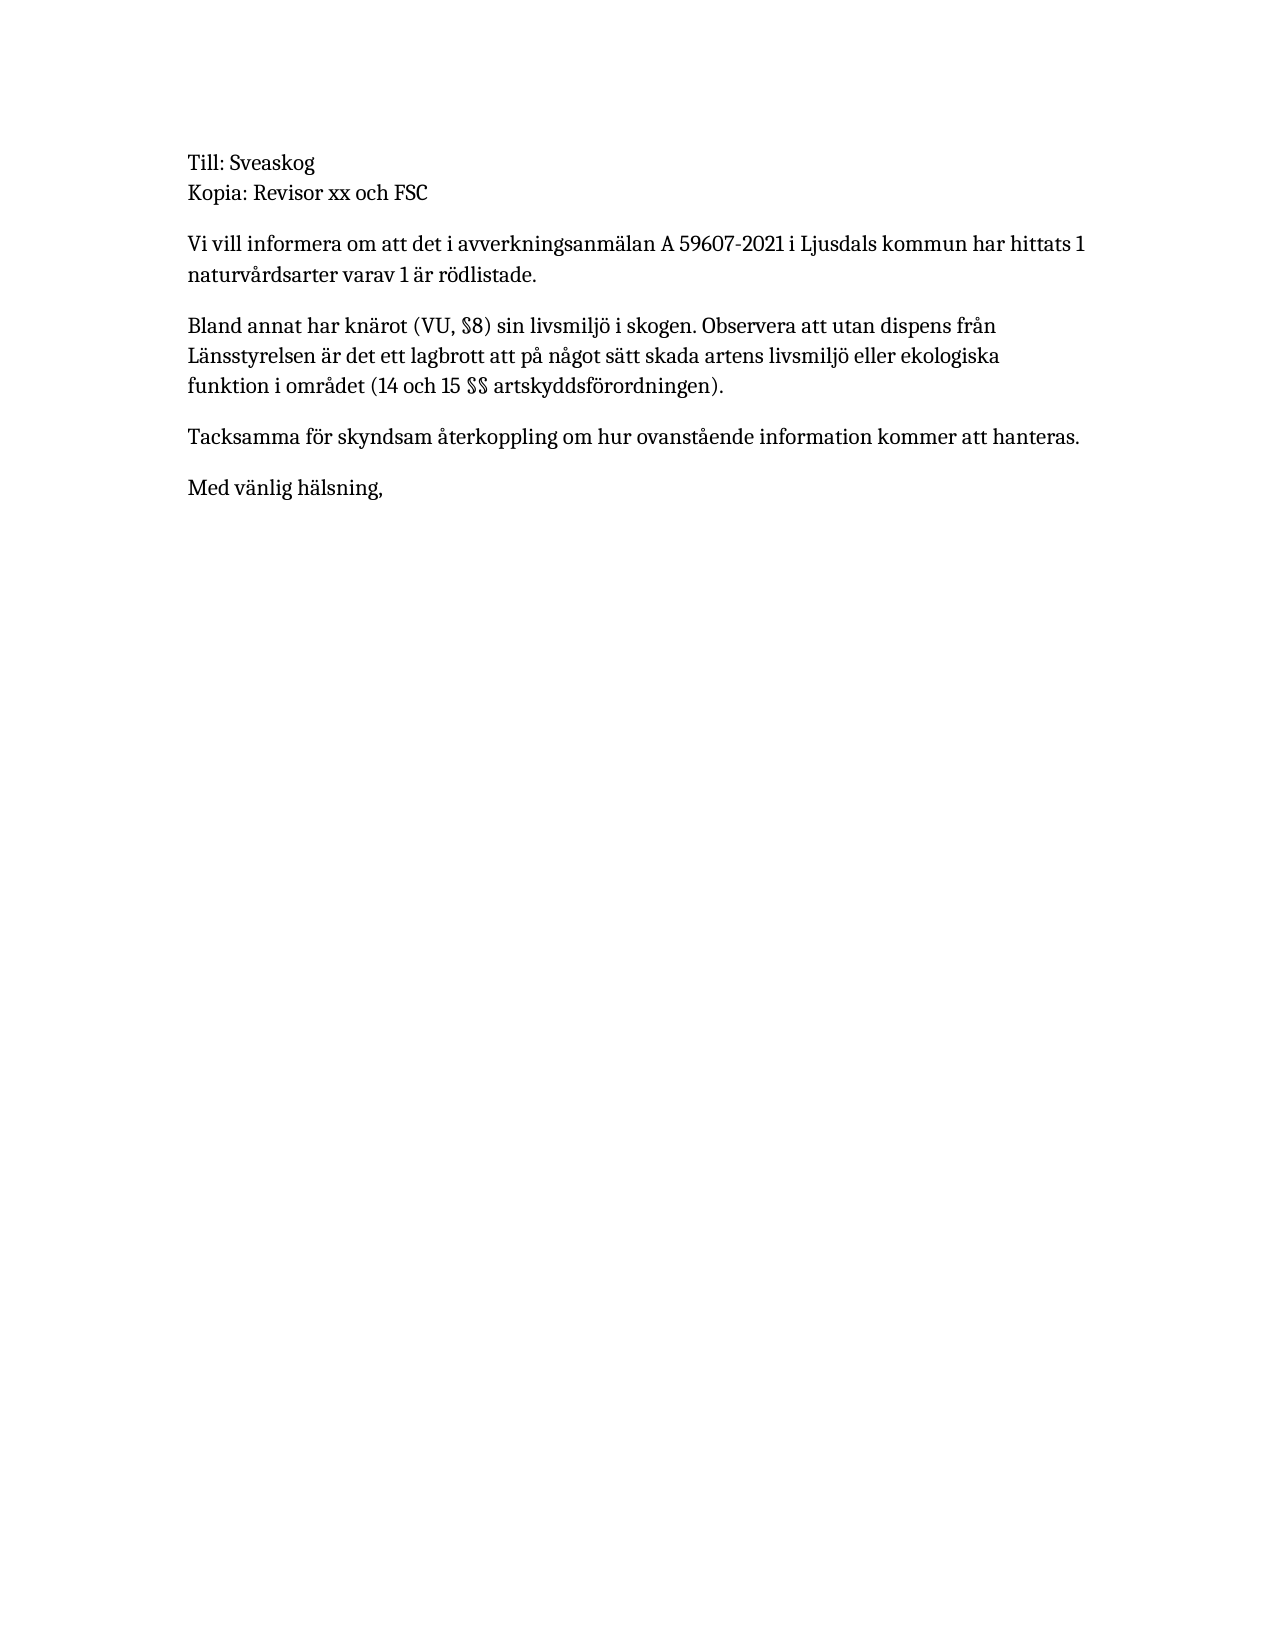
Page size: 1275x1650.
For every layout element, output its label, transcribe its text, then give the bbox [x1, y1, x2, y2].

text Till: Sveaskog Kopia: Revisor xx och FSC [187, 150, 1087, 207]
text Bland annat har knärot (VU, §8) sin livsmiljö i skogen. Observera att utan dispens från Länsstyrelsen är det ett lagbrott att på något sätt skada artens livsmiljö eller ekologiska funktion i området (14 och 15 §§ artskyddsförordningen). [187, 312, 1087, 399]
text Med vänlig hälsning, [187, 475, 1087, 532]
text Tacksamma för skyndsam återkoppling om hur ovanstående information kommer att hanteras. [187, 424, 1087, 450]
text Vi vill informera om att det i avverkningsanmälan A 59607-2021 i Ljusdals kommun har hittats 1 naturvårdsarter varav 1 är rödlistade. [187, 231, 1087, 288]
